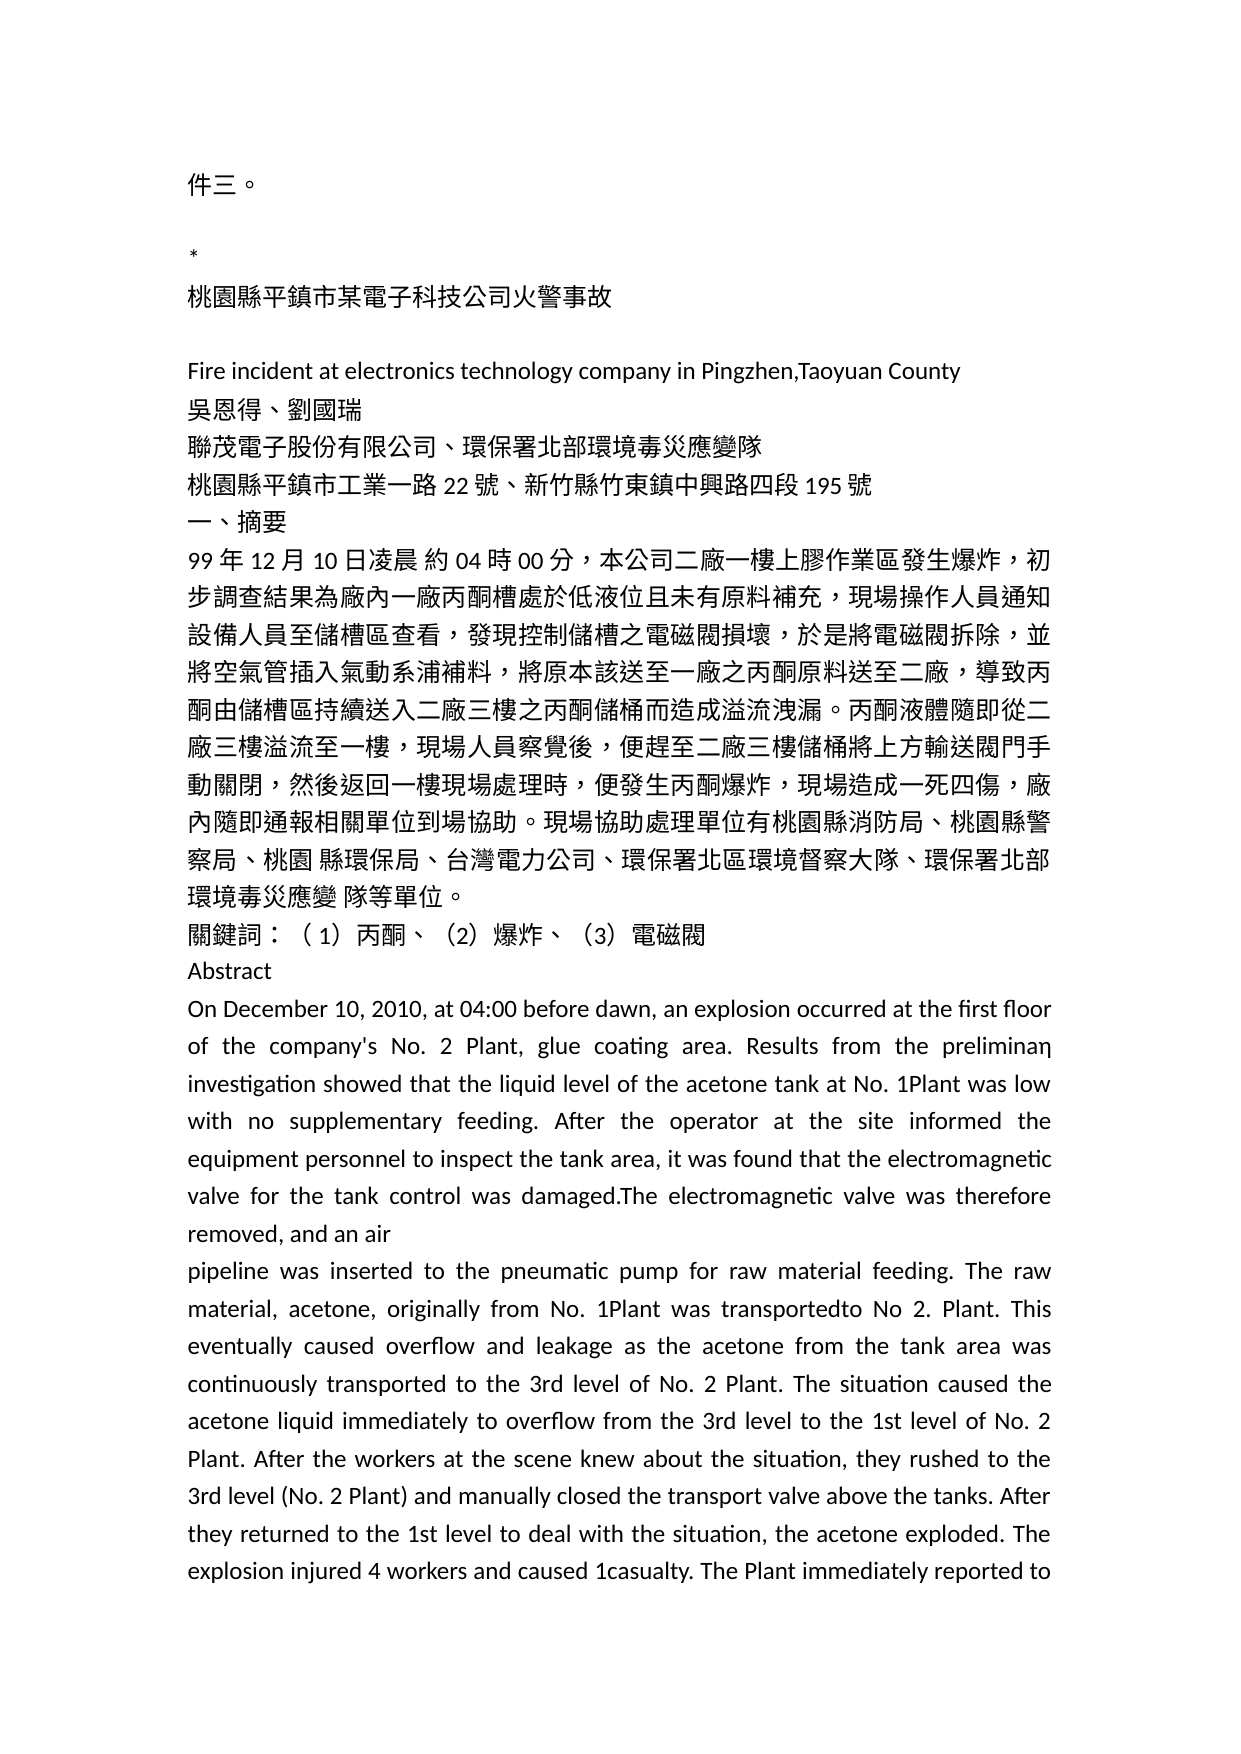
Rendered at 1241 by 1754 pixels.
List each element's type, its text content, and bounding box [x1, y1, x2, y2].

text 桃園縣平鎮市某電子科技公司火警事故 [187, 277, 1053, 314]
text Fire incident at electronics technology company in Pingzhen,Taoyuan County [187, 352, 1053, 389]
text 吳恩得、劉國瑞 [187, 389, 1053, 427]
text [187, 1252, 1053, 1589]
text Abstract [187, 952, 1053, 989]
text * [187, 239, 1053, 277]
text 99 年 12 月 10 日凌晨 約 04 時 00 分，本公司二廠一樓上膠作業區發生爆炸，初步調查結果為廠內一廠丙酮槽處於低液位且未有原料補充，現場操作人員通知設備人員至儲槽區查看，發現控制儲槽之電磁閥損壞，於是將電磁閥拆除，並將空氣管插入氣動系浦補料，將原本該送至一廠之丙酮原料送至二廠，導致丙酮由儲槽區持續送入二廠三樓之丙酮儲桶而造成溢流洩漏。丙酮液體隨即從二廠三樓溢流至一樓，現場人員察覺後，便趕至二廠三樓儲桶將上方輸送閥門手動關閉，然後返回一樓現場處理時，便發生丙酮爆炸，現場造成一死四傷，廠內隨即通報相關單位到場協助。現場協助處理單位有桃園縣消防局、桃園縣警察局、桃園 縣環保局、台灣電力公司、環保署北區環境督察大隊、環保署北部環境毒災應變 隊等單位。 [187, 539, 1053, 914]
text 一、摘要 [187, 502, 1053, 539]
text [187, 164, 1053, 202]
text 關鍵詞：（ 1）丙酮、（2）爆炸、（3）電磁閥 [187, 914, 1053, 952]
text 聯茂電子股份有限公司、環保署北部環境毒災應變隊 [187, 427, 1053, 464]
text On December 10, 2010, at 04:00 before dawn, an explosion occurred at the first floor of the company's No. 2 Plant, glue coating area. Results from the preliminaη investigation showed that the liquid level of the acetone tank at No. 1Plant was low with no supplementary feeding. After the operator at the site informed the equipment personnel to inspect the tank area, it was found that the electromagnetic valve for the tank control was damaged.The electromagnetic valve was therefore removed, and an air [187, 989, 1053, 1252]
text 桃園縣平鎮市工業一路 22 號、新竹縣竹東鎮中興路四段195號 [187, 464, 1053, 502]
